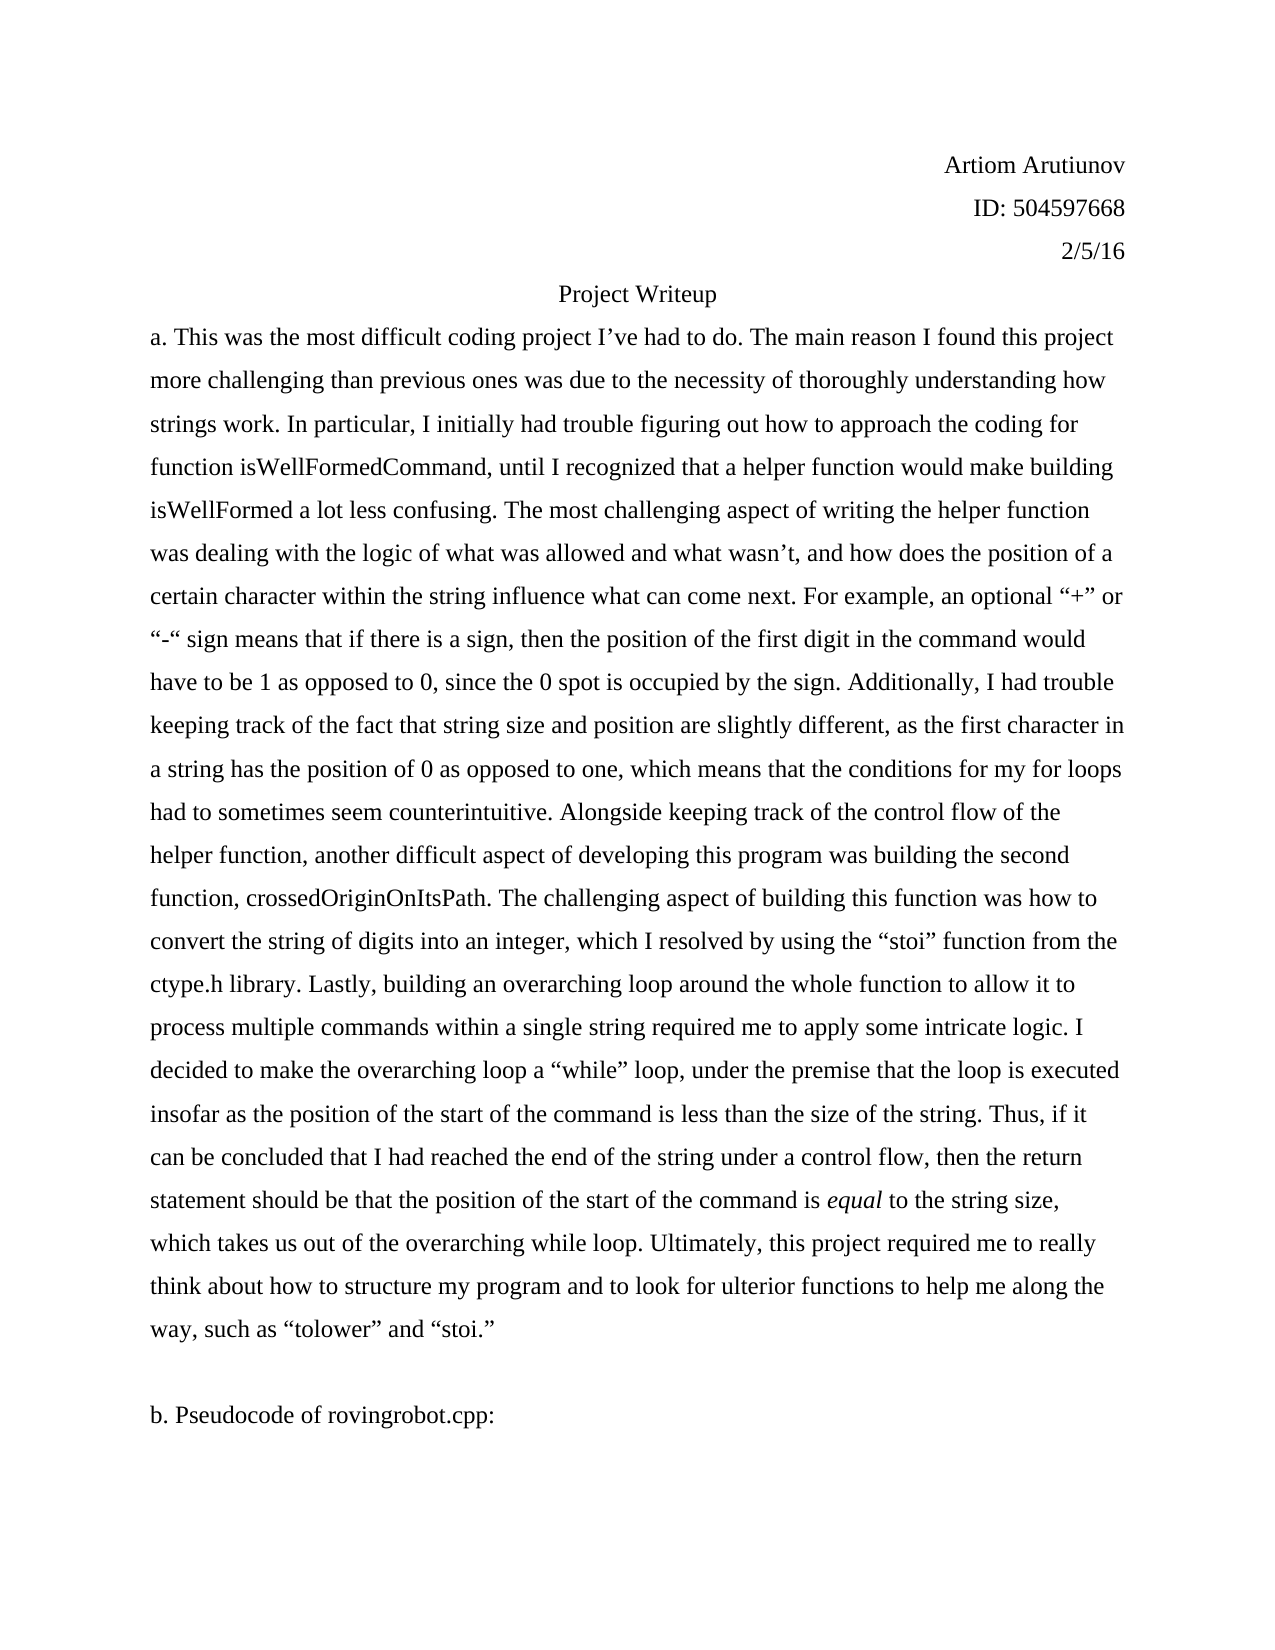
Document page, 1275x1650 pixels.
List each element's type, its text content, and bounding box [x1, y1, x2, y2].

text Artiom Arutiunov [150, 150, 1125, 179]
text b. Pseudocode of rovingrobot.cpp: [150, 1401, 1125, 1429]
text Project Writeup [150, 279, 1125, 308]
text ID: 504597668 [150, 193, 1125, 222]
text 2/5/16 [150, 236, 1125, 265]
text a. This was the most difficult coding project I’ve had to do. The main reason I found this project more challenging than previous ones was due to the necessity of thoroughly understanding how strings work. In particular, I initially had trouble figuring out how to approach the coding for function isWellFormedCommand, until I recognized that a helper function would make building isWellFormed a lot less confusing. The most challenging aspect of writing the helper function was dealing with the logic of what was allowed and what wasn’t, and how does the position of a certain character within the string influence what can come next. For example, an optional “+” or “-“ sign means that if there is a sign, then the position of the first digit in the command would have to be 1 as opposed to 0, since the 0 spot is occupied by the sign. Additionally, I had trouble keeping track of the fact that string size and position are slightly different, as the first character in a string has the position of 0 as opposed to one, which means that the conditions for my for loops had to sometimes seem counterintuitive. Alongside keeping track of the control flow of the helper function, another difficult aspect of developing this program was building the second function, crossedOriginOnItsPath. The challenging aspect of building this function was how to convert the string of digits into an integer, which I resolved by using the “stoi” function from the ctype.h library. Lastly, building an overarching loop around the whole function to allow it to process multiple commands within a single string required me to apply some intricate logic. I decided to make the overarching loop a “while” loop, under the premise that the loop is executed insofar as the position of the start of the command is less than the size of the string. Thus, if it can be concluded that I had reached the end of the string under a control flow, then the return statement should be that the position of the start of the command is equal to the string size, which takes us out of the overarching while loop. Ultimately, this project required me to really think about how to structure my program and to look for ulterior functions to help me along the way, such as “tolower” and “stoi.” [150, 322, 1125, 1343]
